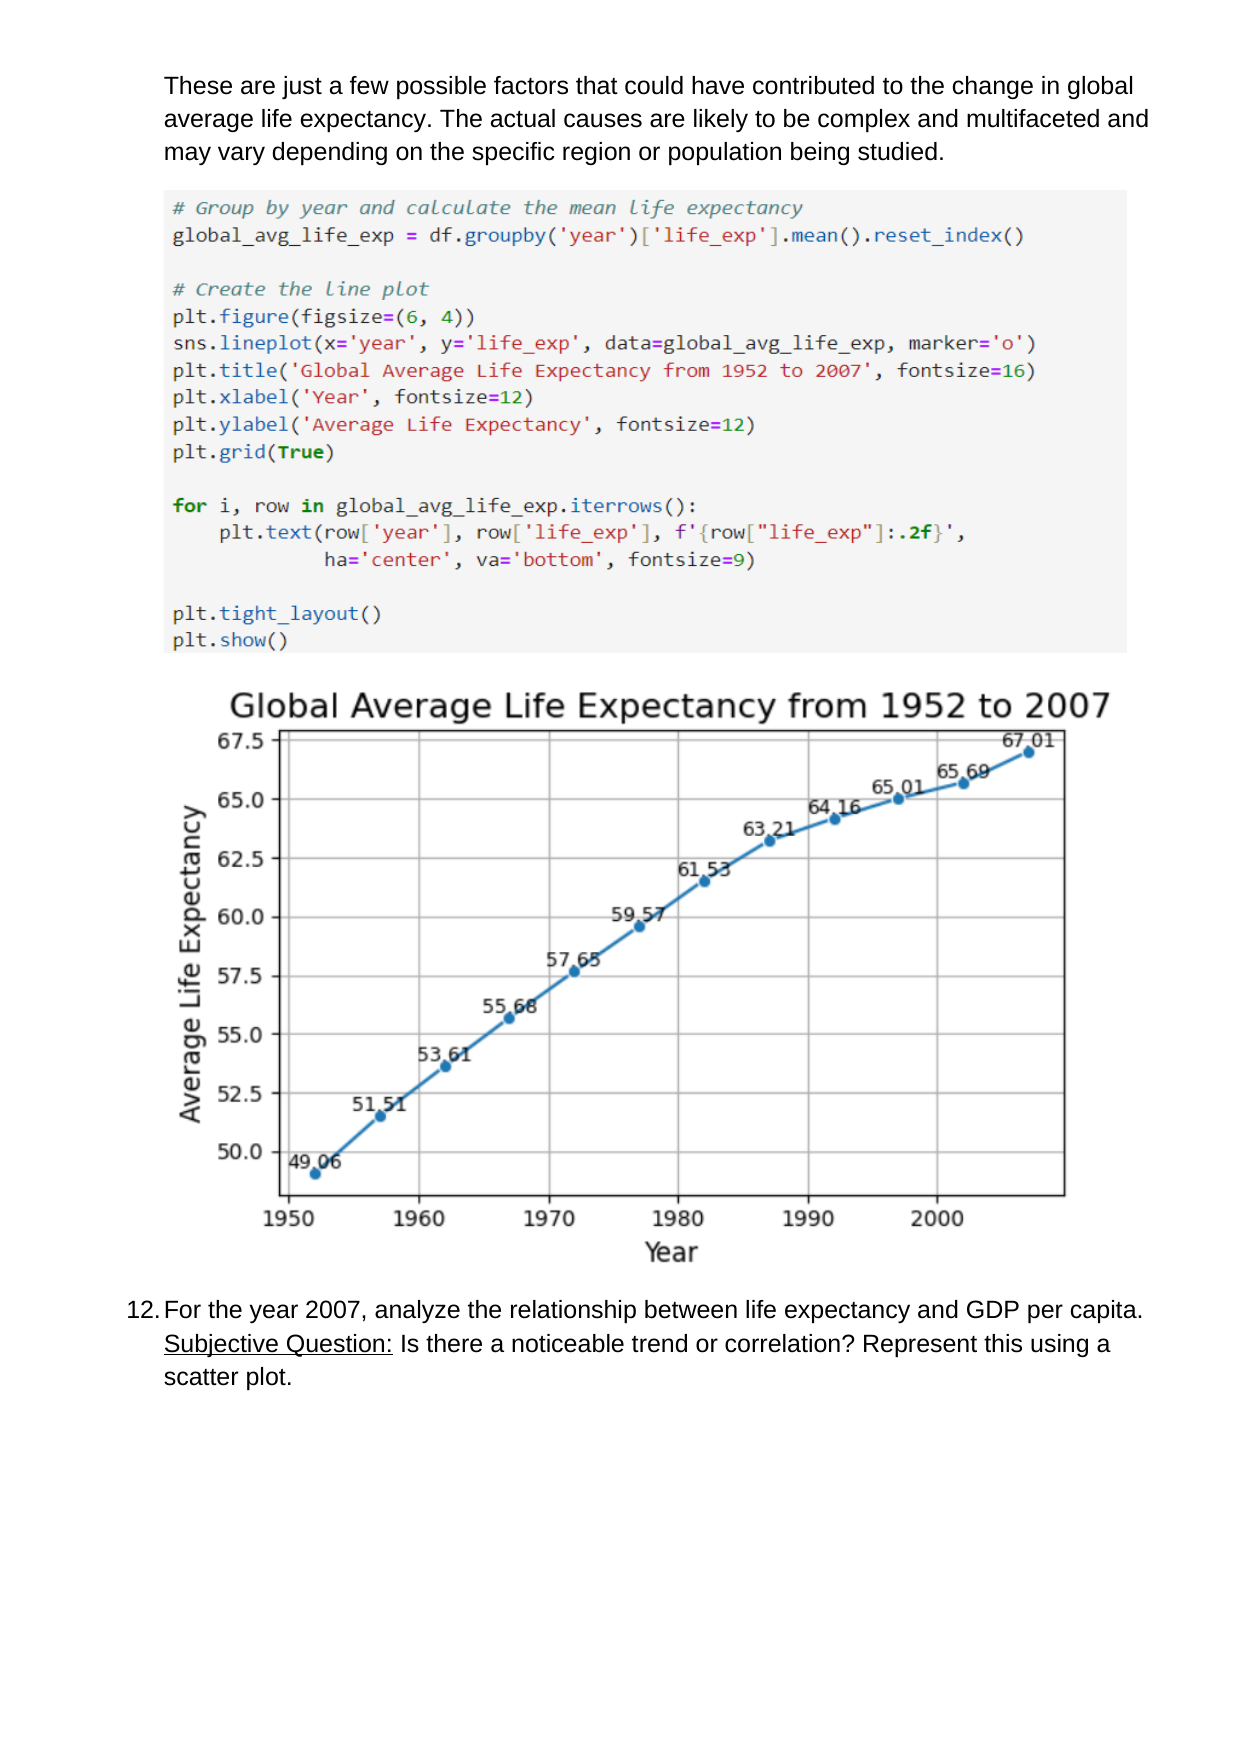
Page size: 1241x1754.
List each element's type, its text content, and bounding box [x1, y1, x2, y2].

picture [163, 676, 1124, 1271]
picture [163, 190, 1128, 653]
list For the year 2007, analyze the relationship between life expectancy and GDP per capita. Subjective Question: Is there a noticeable trend or correlation? Represent this using a scatter plot. [126, 1296, 1152, 1390]
text These are just a few possible factors that could have contributed to the change in global average life expectancy. The actual causes are likely to be complex and multifaceted and may vary depending on the specific region or population being studied. [163, 71, 1152, 166]
